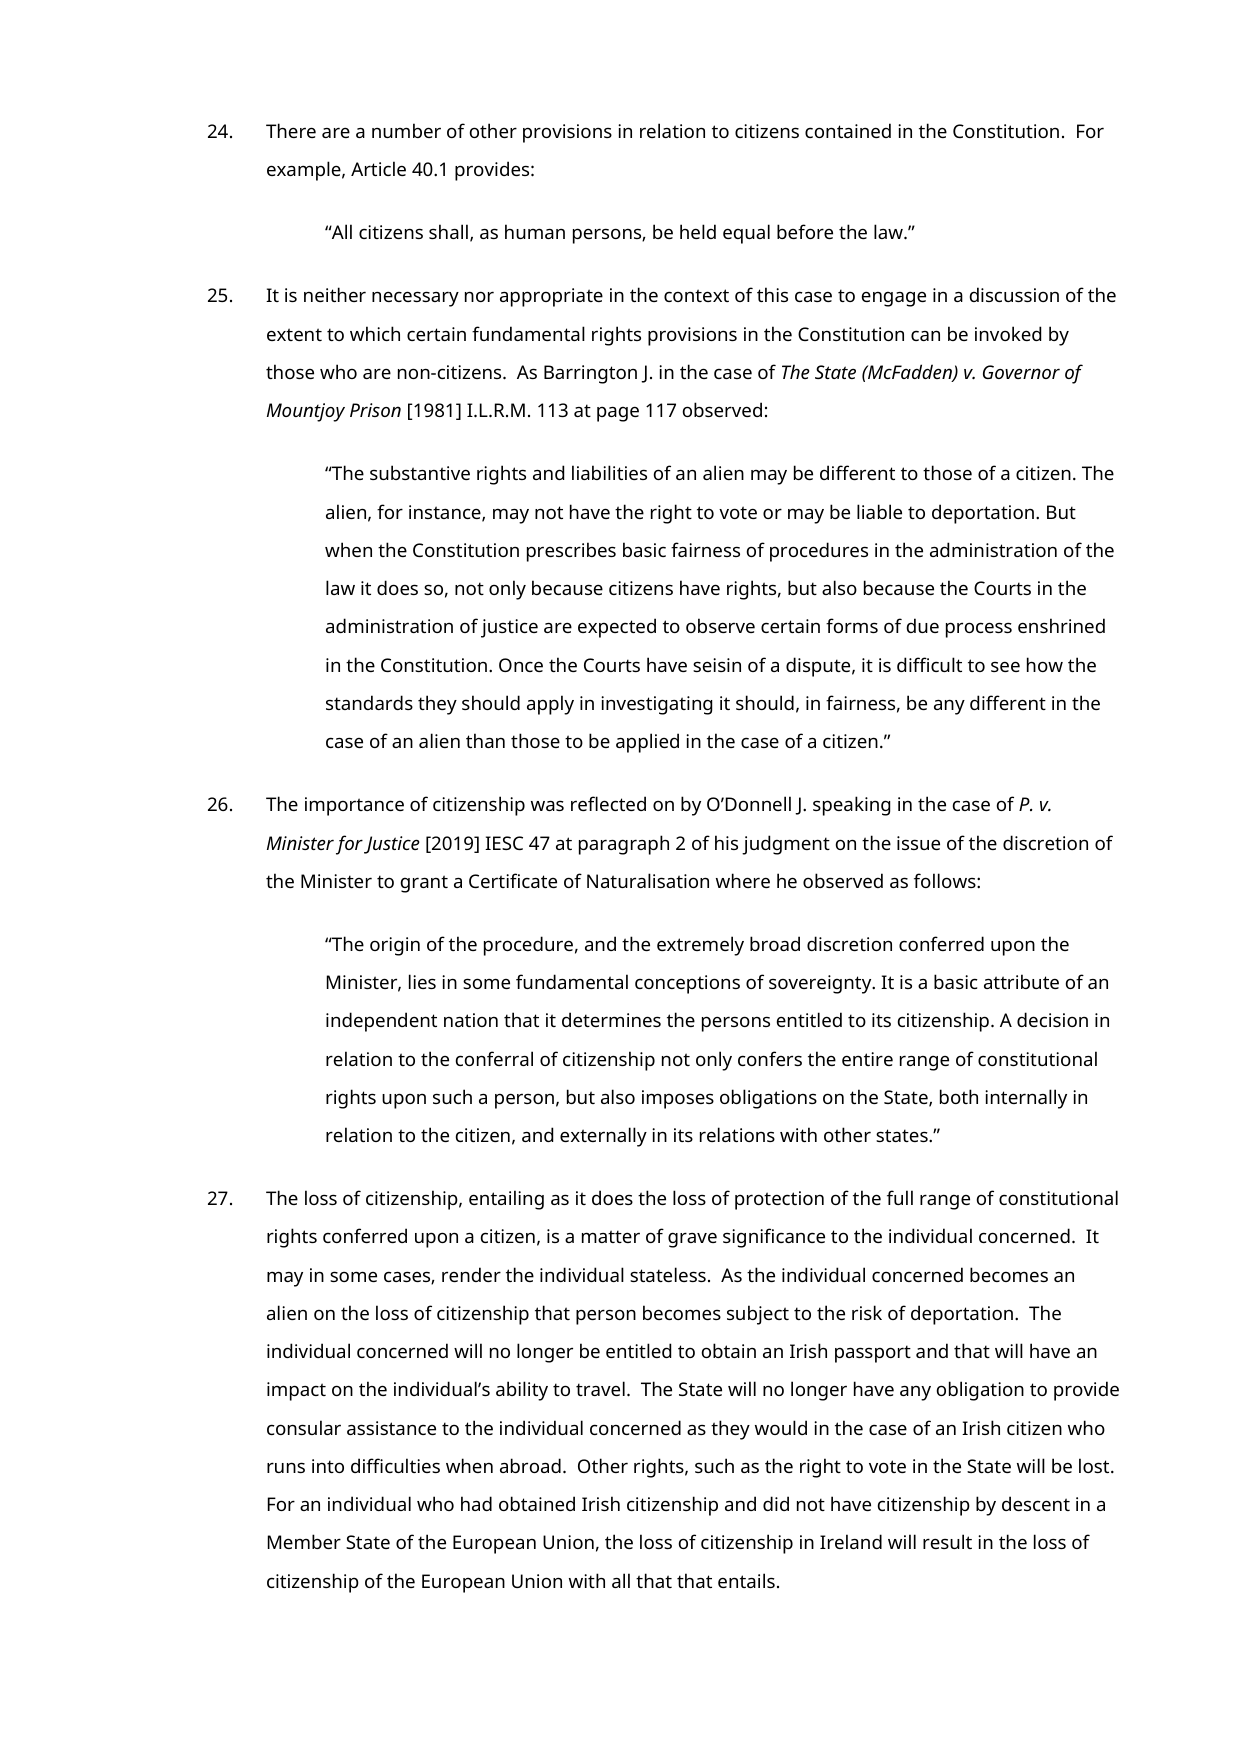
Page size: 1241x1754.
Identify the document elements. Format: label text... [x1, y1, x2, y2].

text 24. There are a number of other provisions in relation to citizens contained in the Constitution. For example, Article 40.1 provides: [207, 118, 1122, 182]
text “The substantive rights and liabilities of an alien may be different to those of a citizen. The alien, for instance, may not have the right to vote or may be liable to deportation. But when the Constitution prescribes basic fairness of procedures in the administration of the law it does so, not only because citizens have rights, but also because the Courts in the administration of justice are expected to observe certain forms of due process enshrined in the Constitution. Once the Courts have seisin of a dispute, it is difficult to see how the standards they should apply in investigating it should, in fairness, be any different in the case of an alien than those to be applied in the case of a citizen.” [266, 461, 1122, 754]
text “The origin of the procedure, and the extremely broad discretion conferred upon the Minister, lies in some fundamental conceptions of sovereignty. It is a basic attribute of an independent nation that it determines the persons entitled to its citizenship. A decision in relation to the conferral of citizenship not only confers the entire range of constitutional rights upon such a person, but also imposes obligations on the State, both internally in relation to the citizen, and externally in its relations with other states.” [266, 931, 1122, 1148]
text 27. The loss of citizenship, entailing as it does the loss of protection of the full range of constitutional rights conferred upon a citizen, is a matter of grave significance to the individual concerned. It may in some cases, render the individual stateless. As the individual concerned becomes an alien on the loss of citizenship that person becomes subject to the risk of deportation. The individual concerned will no longer be entitled to obtain an Irish passport and that will have an impact on the individual’s ability to travel. The State will no longer have any obligation to provide consular assistance to the individual concerned as they would in the case of an Irish citizen who runs into difficulties when abroad. Other rights, such as the right to vote in the State will be lost. For an individual who had obtained Irish citizenship and did not have citizenship by descent in a Member State of the European Union, the loss of citizenship in Ireland will result in the loss of citizenship of the European Union with all that that entails. [207, 1186, 1122, 1593]
text 26. The importance of citizenship was reflected on by O’Donnell J. speaking in the case of P. v. Minister for Justice [2019] IESC 47 at paragraph 2 of his judgment on the issue of the discretion of the Minister to grant a Certificate of Naturalisation where he observed as follows: [207, 792, 1122, 893]
text “All citizens shall, as human persons, be held equal before the law.” [266, 219, 1122, 245]
text 25. It is neither necessary nor appropriate in the context of this case to engage in a discussion of the extent to which certain fundamental rights provisions in the Constitution can be invoked by those who are non-citizens. As Barrington J. in the case of The State (McFadden) v. Governor of Mountjoy Prison [1981] I.L.R.M. 113 at page 117 observed: [207, 283, 1122, 423]
